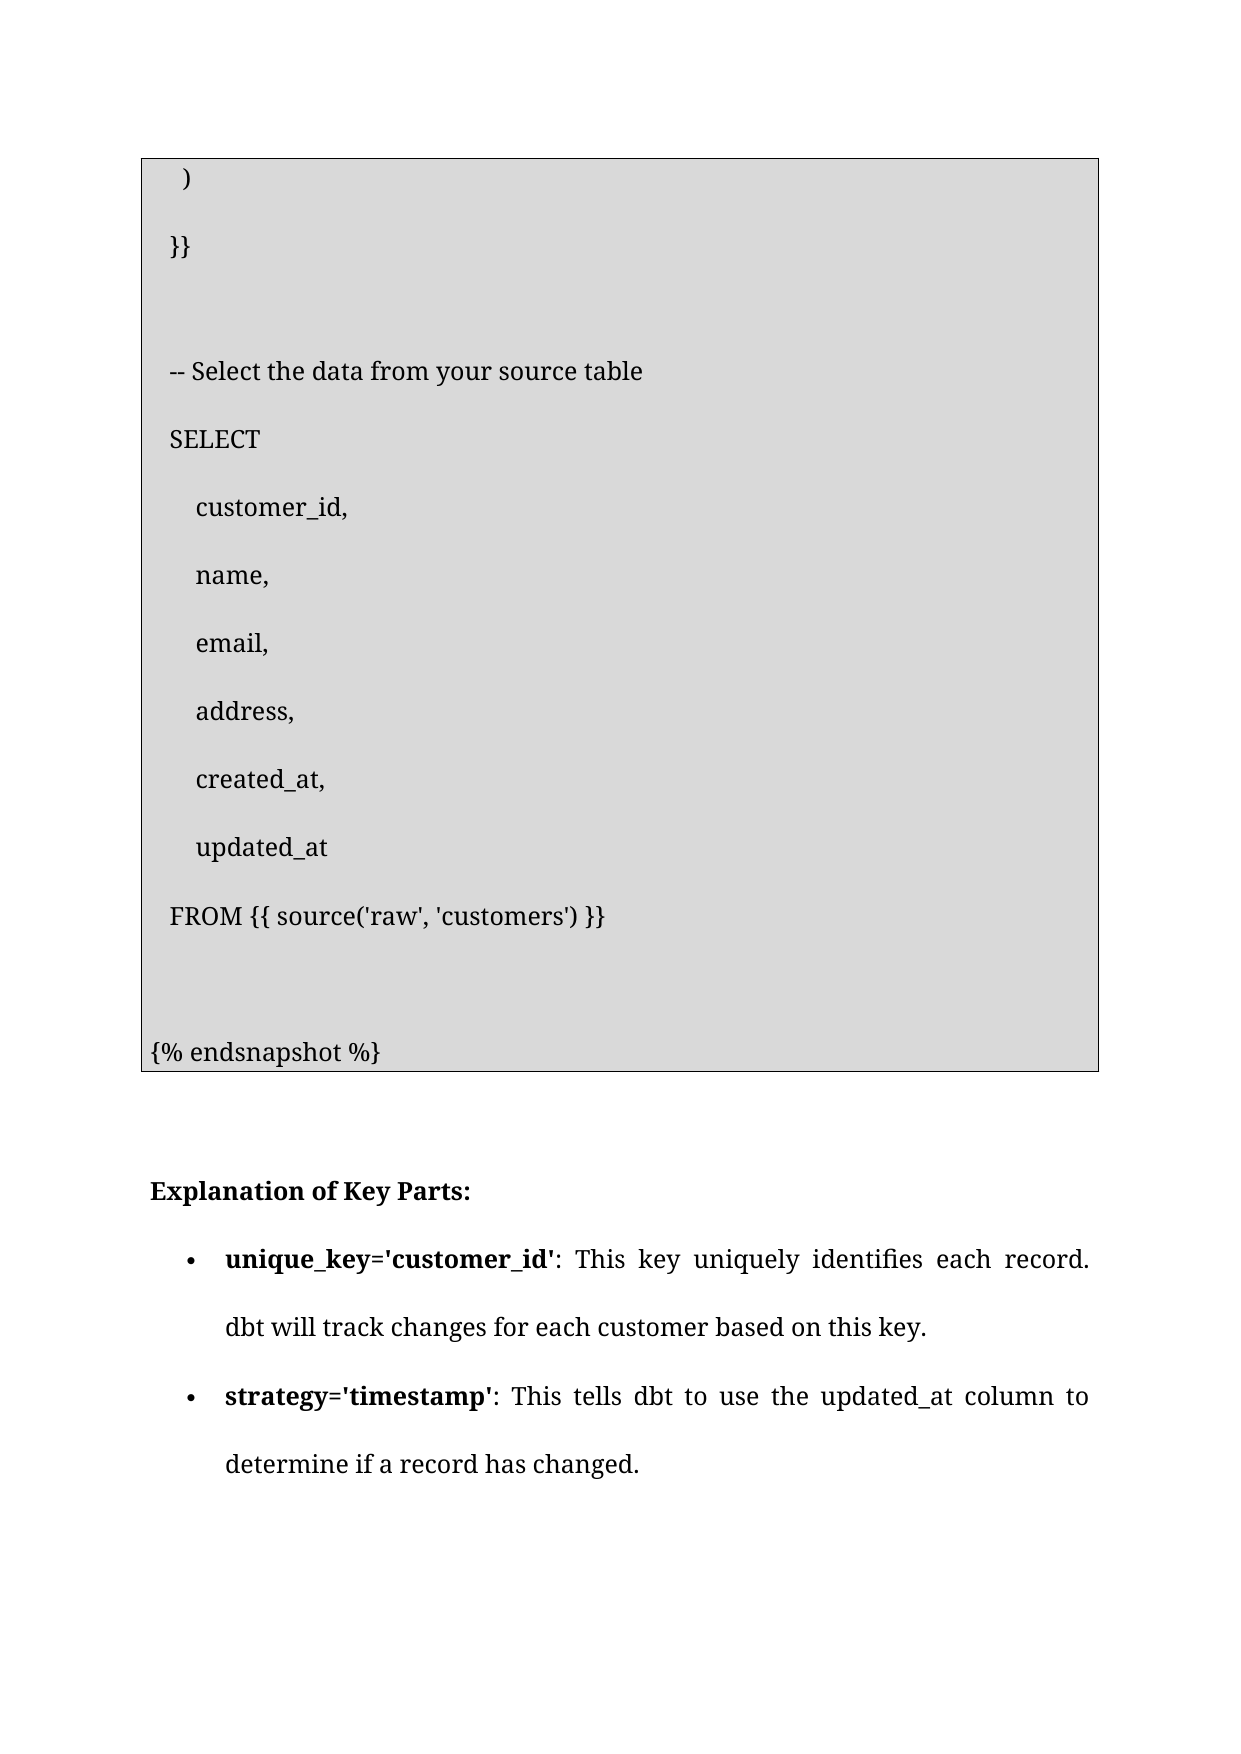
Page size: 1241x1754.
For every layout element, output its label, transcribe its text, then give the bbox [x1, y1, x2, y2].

text address, [142, 691, 1098, 728]
list unique_key='customer_id': This key uniquely identifies each record. dbt will track changes for each customer based on this key. [187, 1242, 1090, 1344]
text name, [142, 554, 1098, 592]
text ) [142, 159, 1098, 195]
text SELECT [142, 418, 1098, 455]
text }} [142, 226, 1098, 263]
text -- Select the data from your source table [142, 350, 1098, 387]
text FROM {{ source('raw', 'customers') }} [142, 895, 1098, 932]
text Explanation of Key Parts: [150, 1174, 1090, 1208]
text email, [142, 623, 1098, 660]
text updated_at [142, 827, 1098, 864]
text customer_id, [142, 486, 1098, 523]
text created_at, [142, 759, 1098, 796]
text {% endsnapshot %} [142, 1031, 1098, 1071]
list strategy='timestamp': This tells dbt to use the updated_at column to determine if a record has changed. [187, 1378, 1090, 1480]
